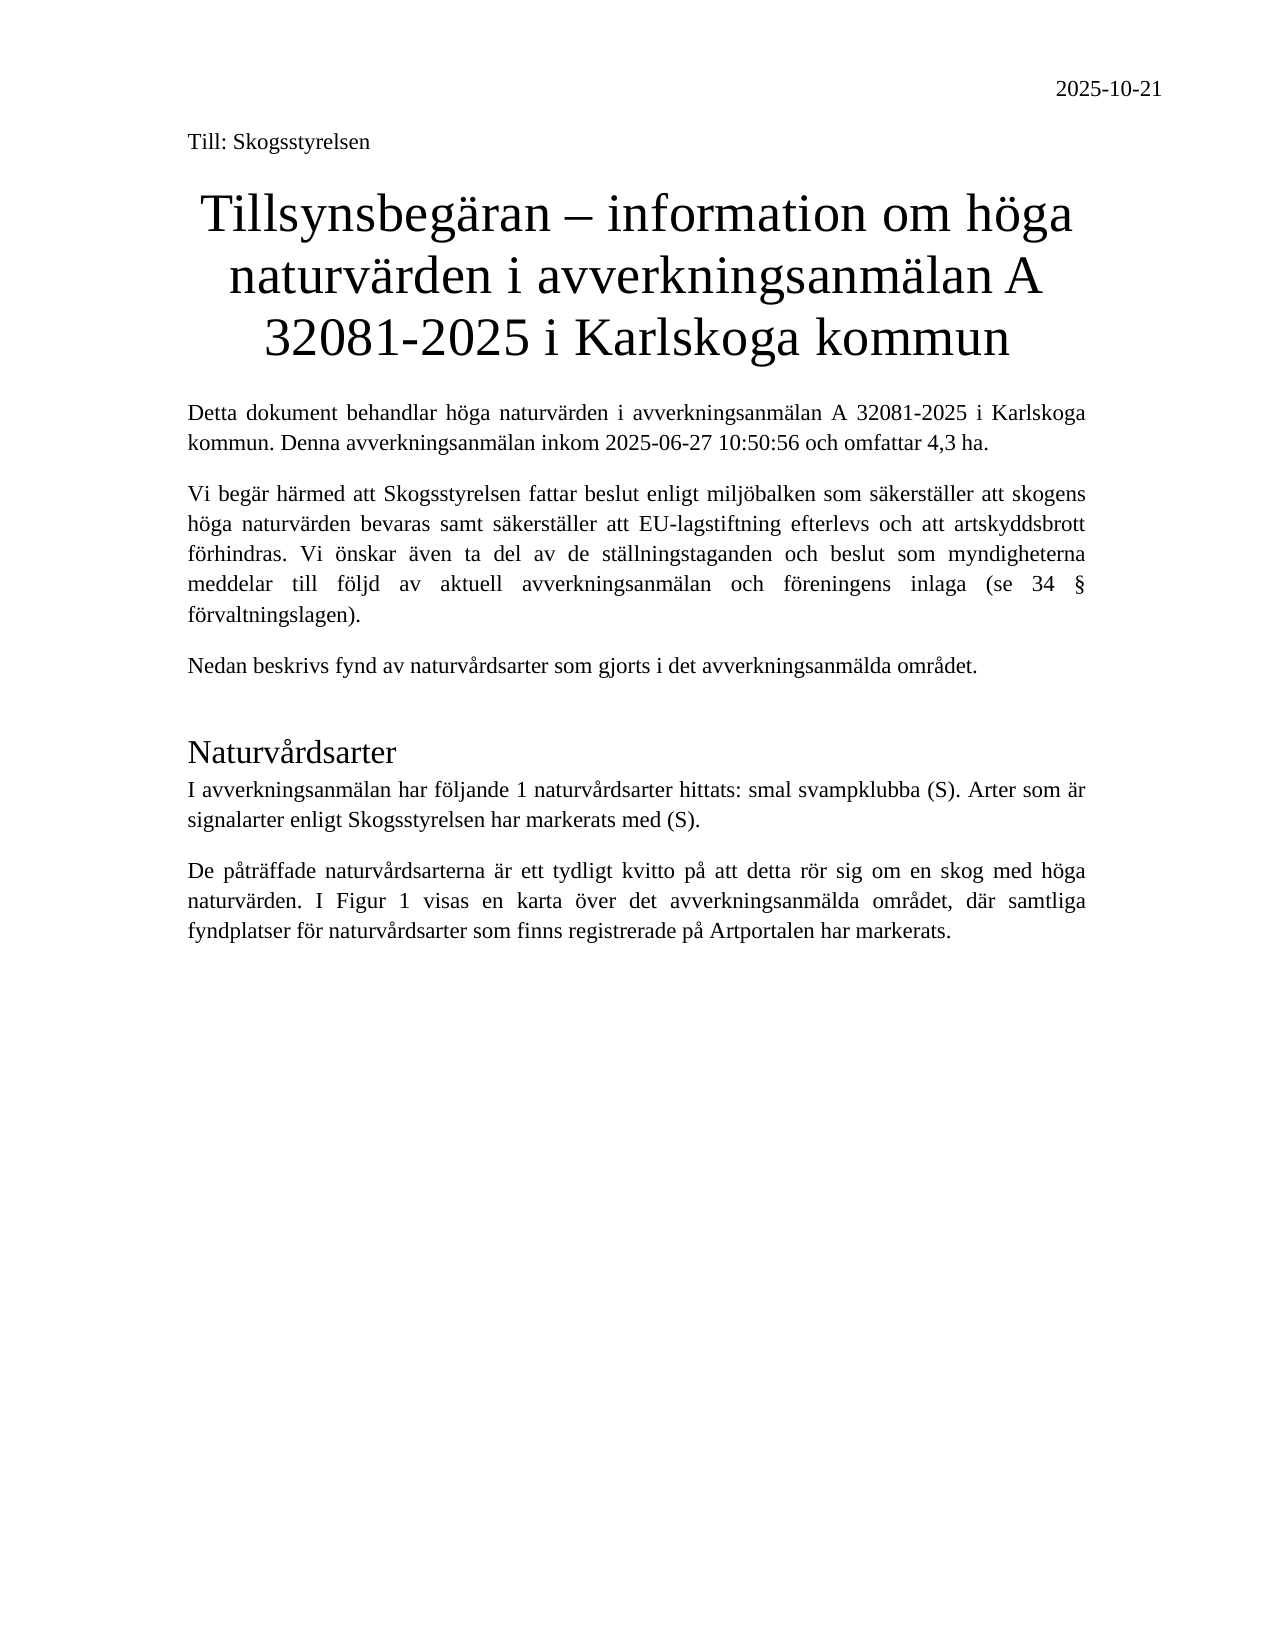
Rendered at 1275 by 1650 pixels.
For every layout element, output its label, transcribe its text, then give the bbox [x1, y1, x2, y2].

text Vi begär härmed att Skogsstyrelsen fattar beslut enligt miljöbalken som säkerställer att skogens höga naturvärden bevaras samt säkerställer att EU-lagstiftning efterlevs och att artskyddsbrott förhindras. Vi önskar även ta del av de ställningstaganden och beslut som myndigheterna meddelar till följd av aktuell avverkningsanmälan och föreningens inlaga (se 34 § förvaltningslagen). [187, 480, 1087, 627]
text I avverkningsanmälan har följande 1 naturvårdsarter hittats: smal svampklubba (S). Arter som är signalarter enligt Skogsstyrelsen har markerats med (S). [187, 776, 1087, 832]
text Detta dokument behandlar höga naturvärden i avverkningsanmälan A 32081-2025 i Karlskoga kommun. Denna avverkningsanmälan inkom 2025-06-27 10:50:56 och omfattar 4,3 ha. [187, 398, 1087, 455]
subtitle Naturvårdsarter [187, 732, 1087, 770]
title Tillsynsbegäran – information om höga naturvärden i avverkningsanmälan A 32081-2025 i Karlskoga kommun [187, 180, 1087, 367]
text De påträffade naturvårdsarterna är ett tydligt kvitto på att detta rör sig om en skog med höga naturvärden. I Figur 1 visas en karta över det avverkningsanmälda området, där samtliga fyndplatser för naturvårdsarter som finns registrerade på Artportalen har markerats. [187, 857, 1087, 944]
text Nedan beskrivs fynd av naturvårdsarter som gjorts i det avverkningsanmälda området. [187, 652, 1087, 678]
